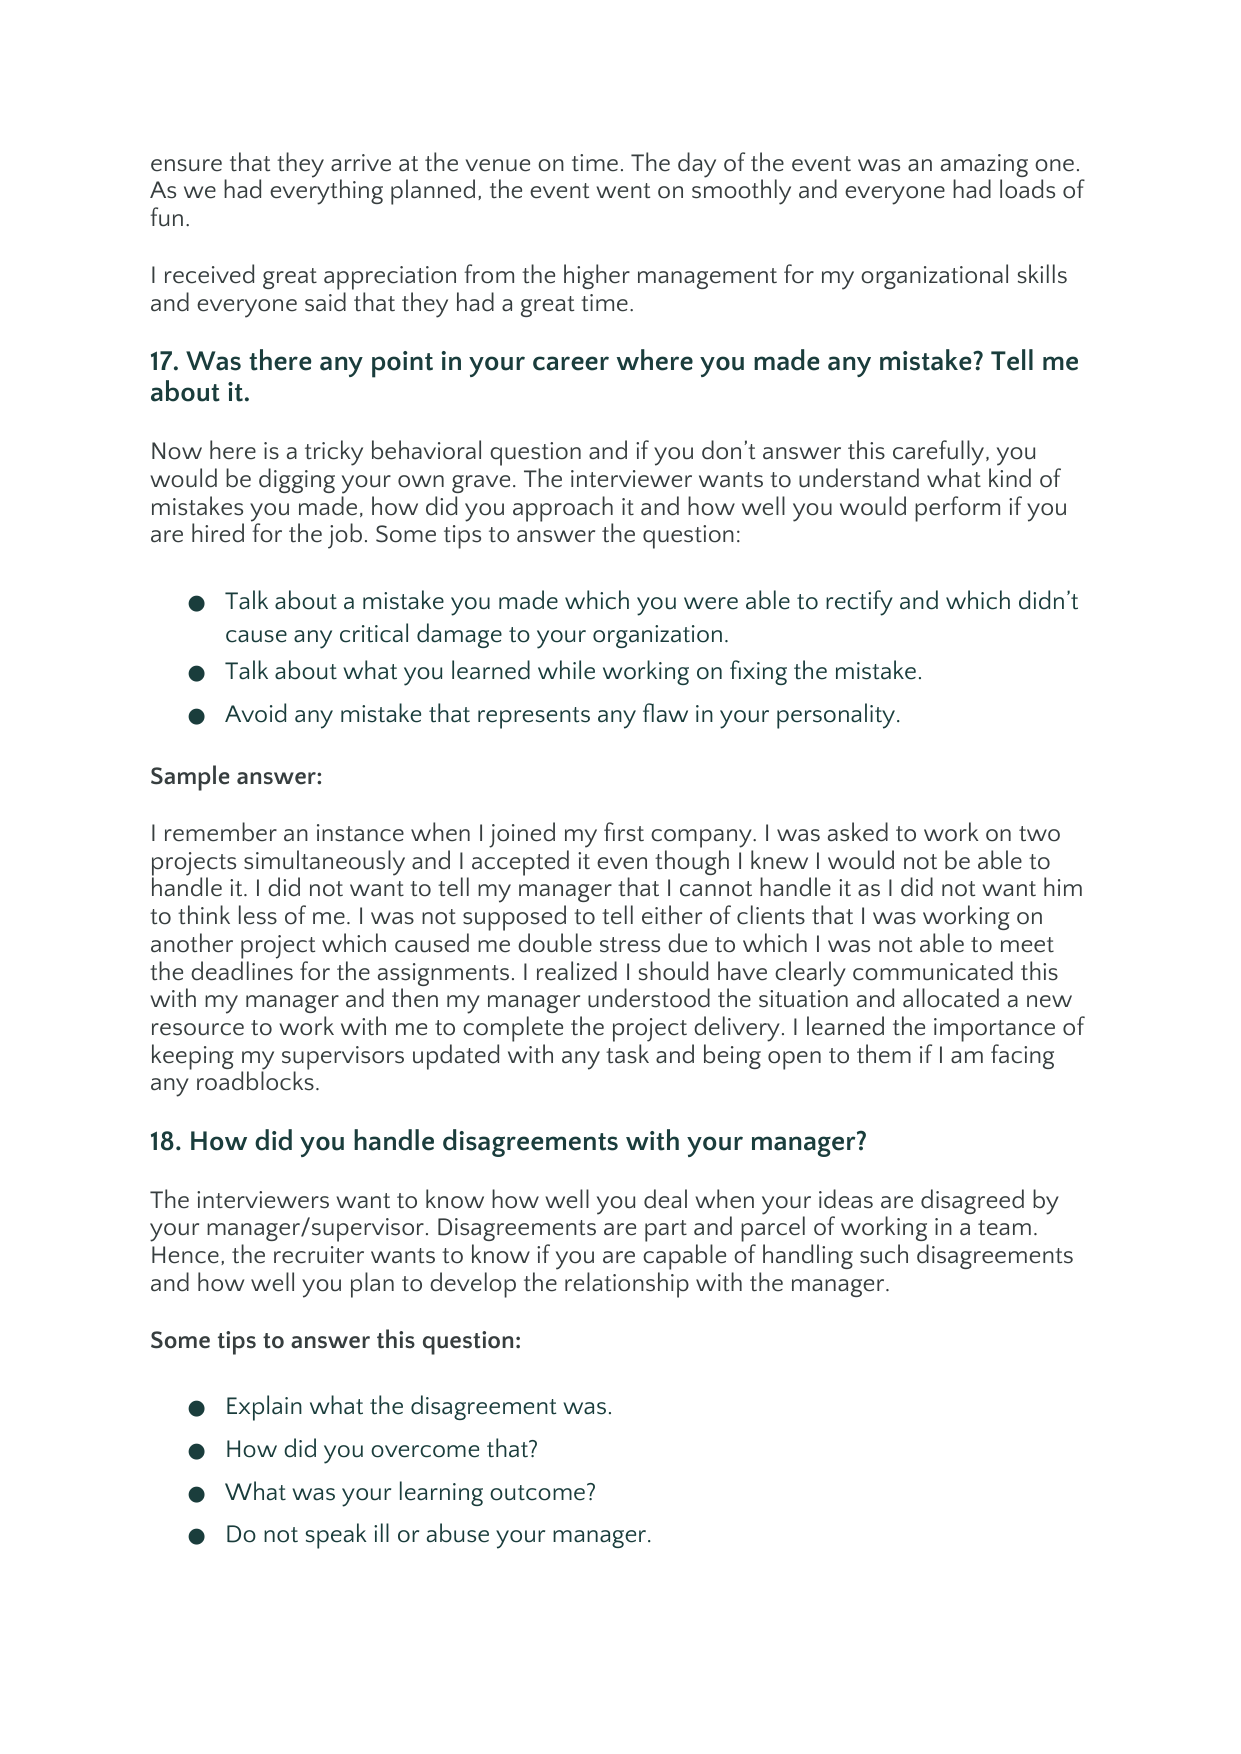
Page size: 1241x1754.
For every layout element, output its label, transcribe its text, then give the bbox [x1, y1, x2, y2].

text 17. Was there any point in your career where you made any mistake? Tell me about it. [150, 347, 1090, 409]
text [150, 150, 1090, 233]
text The interviewers want to know how well you deal when your ideas are disagreed by your manager/supervisor. Disagreements are part and parcel of working in a team. Hence, the recruiter wants to know if you are capable of handling such disagreements and how well you plan to develop the relationship with the manager. [150, 1187, 1090, 1298]
text Some tips to answer this question: [150, 1327, 1090, 1354]
text I remember an instance when I joined my first company. I was asked to work on two projects simultaneously and I accepted it even though I knew I would not be able to handle it. I did not want to tell my manager that I cannot handle it as I did not want him to think less of me. I was not supposed to tell either of clients that I was working on another project which caused me double stress due to which I was not able to meet the deadlines for the assignments. I realized I should have clearly communicated this with my manager and then my manager understood the situation and allocated a new resource to work with me to complete the project delivery. I learned the importance of keeping my supervisors updated with any task and being open to them if I am facing any roadblocks. [150, 820, 1090, 1097]
list How did you overcome that? [187, 1426, 1090, 1469]
text I received great appreciation from the higher management for my organizational skills and everyone said that they had a great time. [150, 262, 1090, 318]
list What was your learning outcome? [187, 1469, 1090, 1512]
text 18. How did you handle disagreements with your manager? [150, 1126, 1090, 1158]
list Do not speak ill or abuse your manager. [187, 1512, 1090, 1554]
text Now here is a tricky behavioral question and if you don’t answer this carefully, you would be digging your own grave. The interviewer wants to understand what kind of mistakes you made, how did you approach it and how well you would perform if you are hired for the job. Some tips to answer the question: [150, 438, 1090, 549]
list Talk about what you learned while working on fixing the mistake. [187, 649, 1090, 691]
list Avoid any mistake that represents any flaw in your personality. [187, 691, 1090, 734]
list Explain what the disagreement was. [187, 1384, 1090, 1426]
list Talk about a mistake you made which you were able to rectify and which didn’t cause any critical damage to your organization. [187, 578, 1090, 649]
text Sample answer: [150, 763, 1090, 791]
